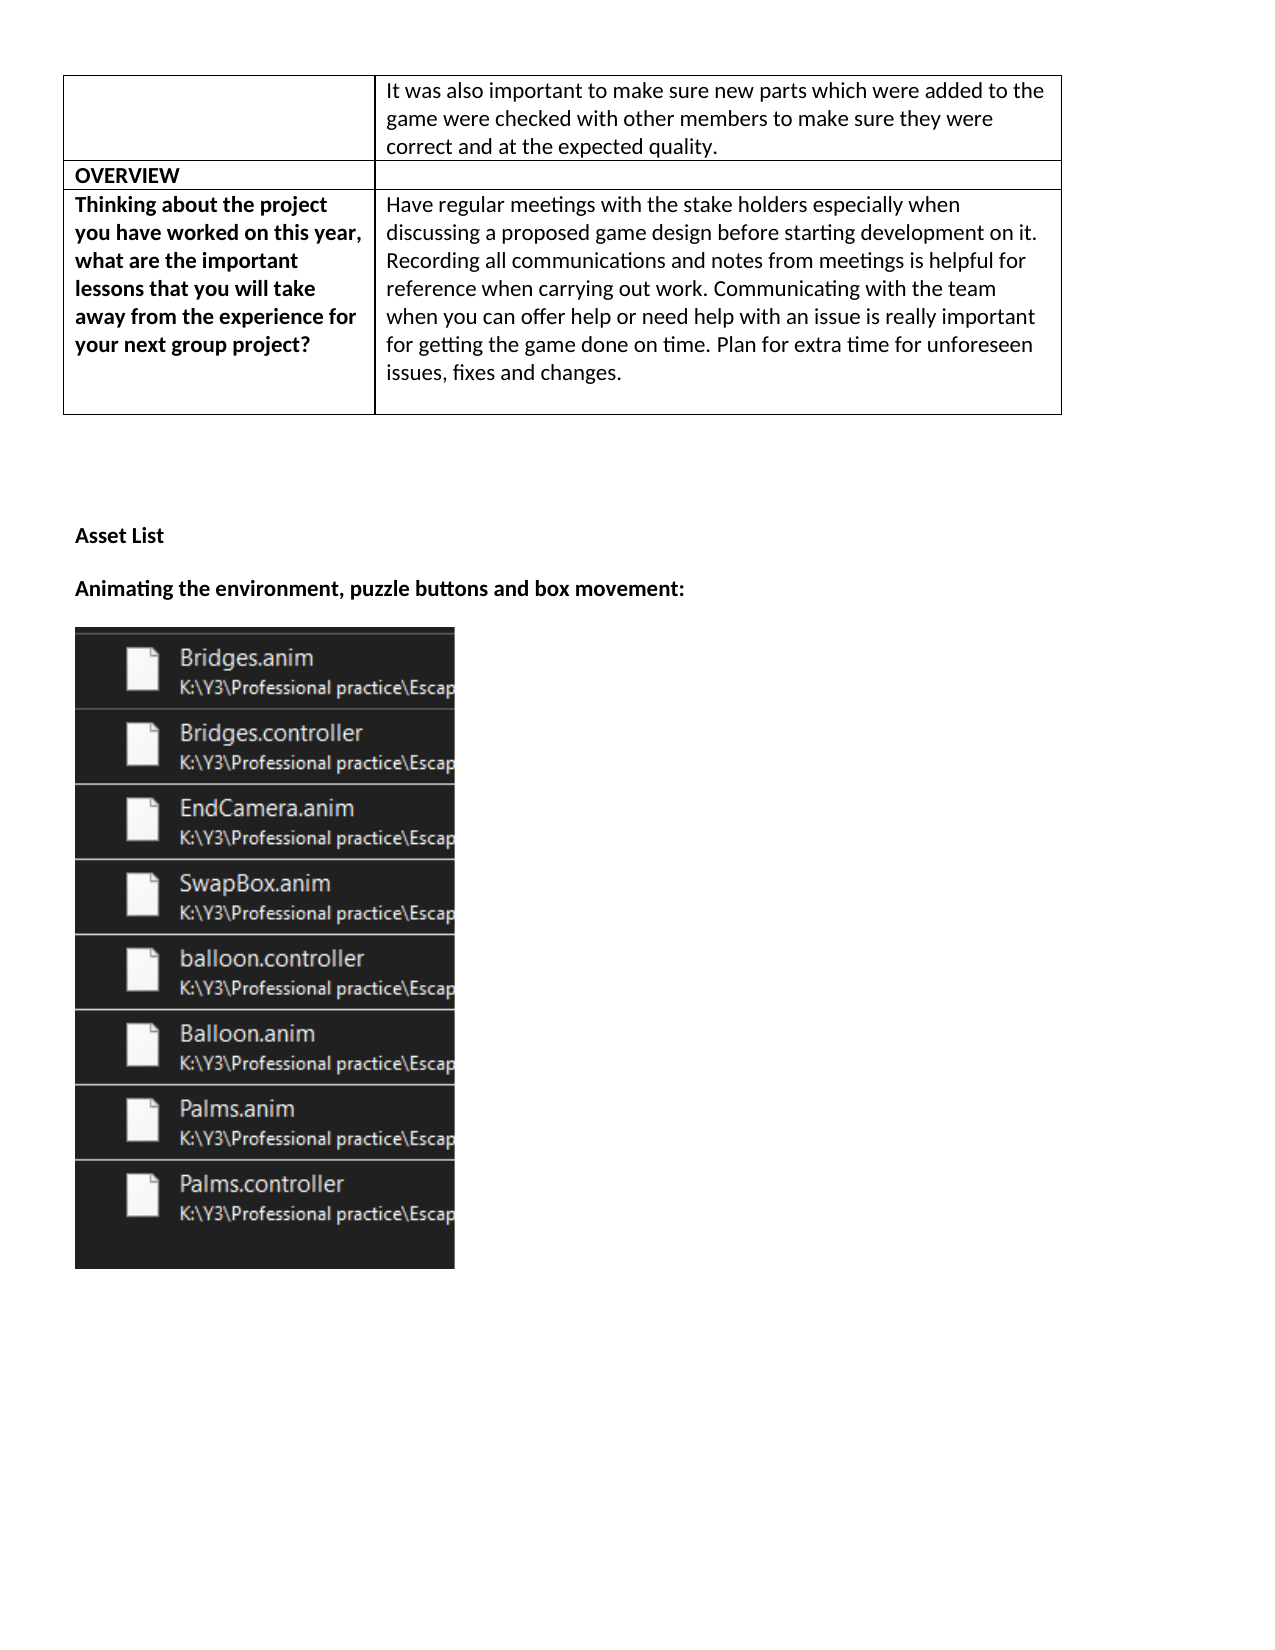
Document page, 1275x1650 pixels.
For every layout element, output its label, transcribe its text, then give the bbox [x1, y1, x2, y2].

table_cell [64, 76, 374, 160]
text Asset List [75, 521, 1200, 549]
text Animating the environment, puzzle buttons and box movement: [75, 574, 1200, 602]
picture [75, 627, 455, 1269]
table_cell Have regular meetings with the stake holders especially when discussing a proposed game design before starting development on it. Recording all communications and notes from meetings is helpful for reference when carrying out work. Communicating with the team when you can offer help or need help with an issue is really important for getting the game done on time. Plan for extra time for unforeseen issues, fixes and changes. [376, 190, 1061, 414]
table_cell [376, 161, 1061, 189]
table_cell Thinking about the project you have worked on this year, what are the important lessons that you will take away from the experience for your next group project? [64, 190, 374, 414]
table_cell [376, 76, 1061, 160]
table_cell OVERVIEW [64, 161, 374, 189]
